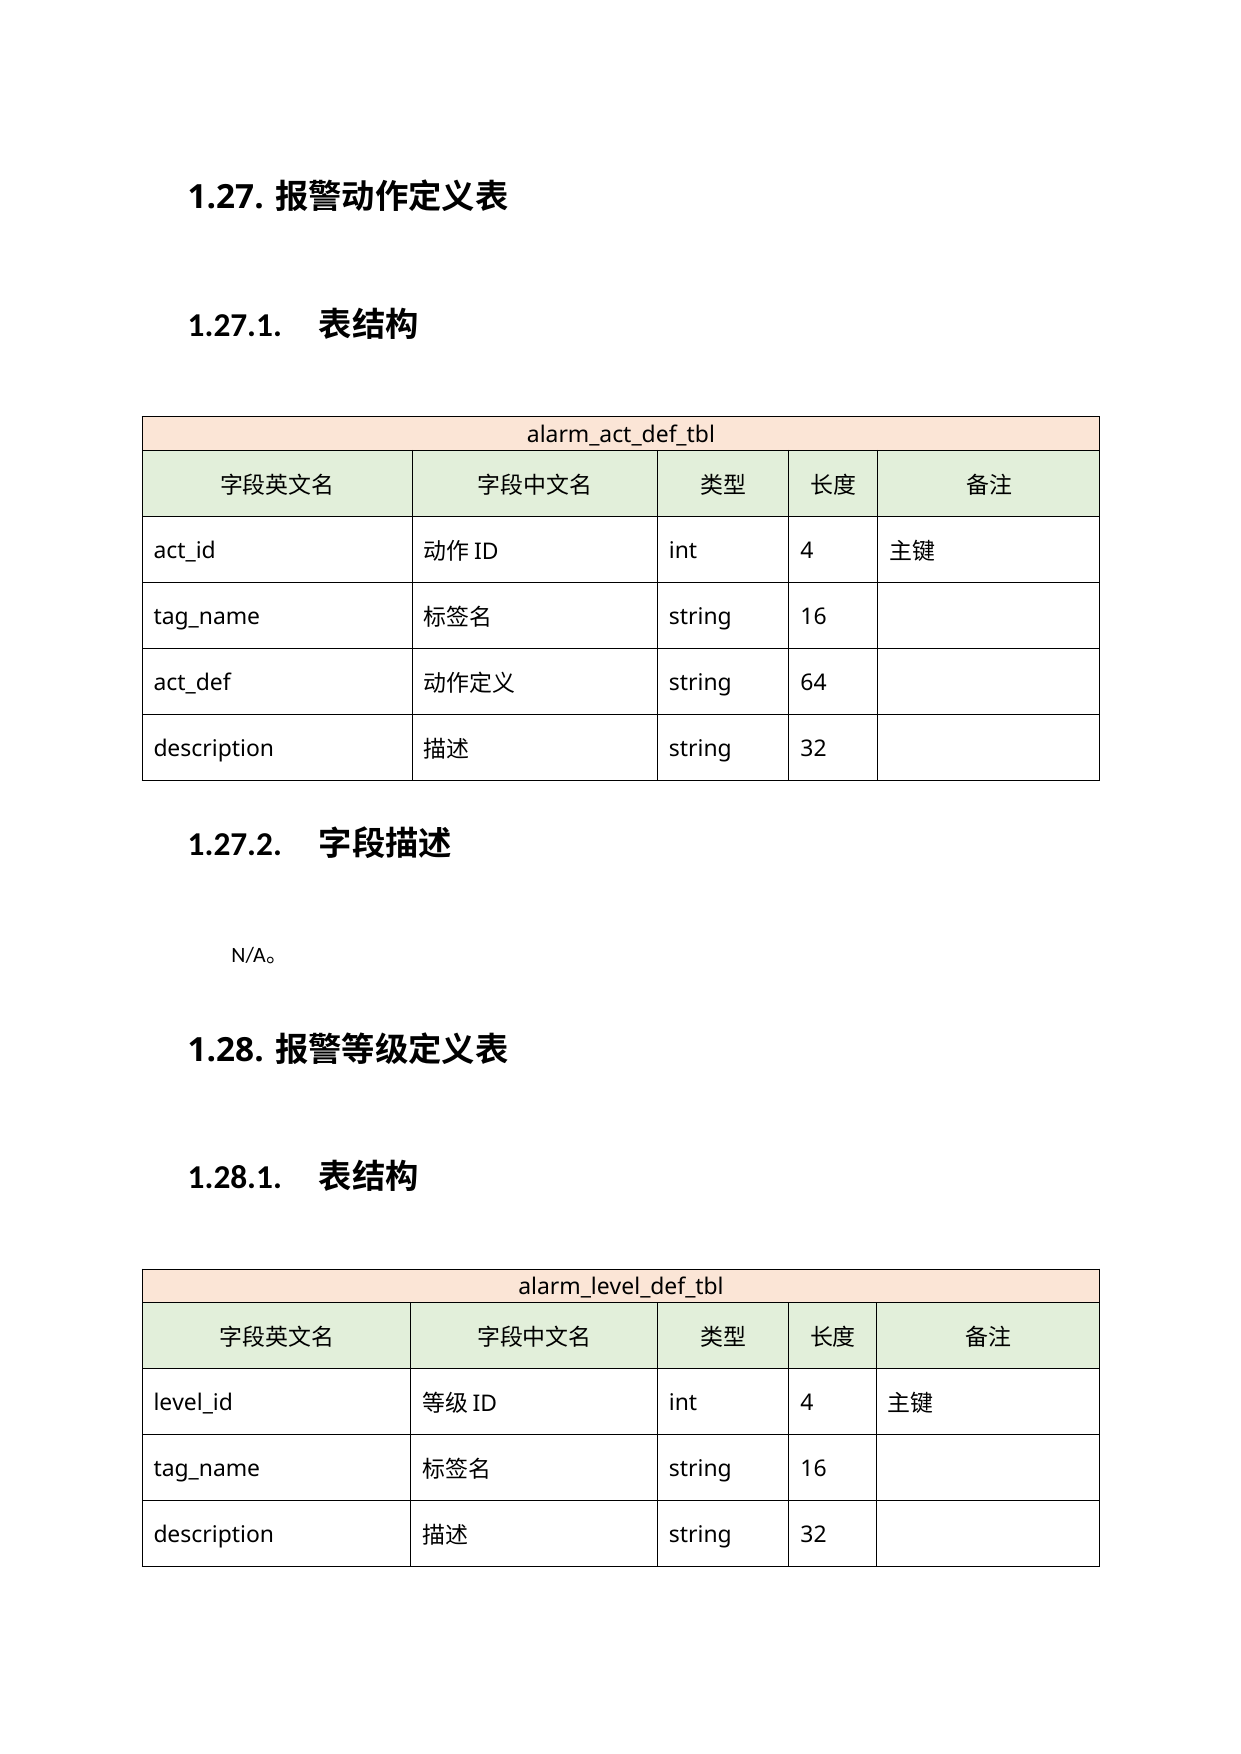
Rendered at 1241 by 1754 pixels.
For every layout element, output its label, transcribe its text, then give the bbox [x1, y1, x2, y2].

subtitle 字段描述 [187, 808, 1053, 873]
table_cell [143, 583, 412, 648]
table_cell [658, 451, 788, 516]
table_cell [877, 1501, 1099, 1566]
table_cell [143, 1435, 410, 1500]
subtitle 表结构 [187, 289, 1053, 354]
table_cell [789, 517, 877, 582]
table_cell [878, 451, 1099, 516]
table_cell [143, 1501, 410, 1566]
subtitle 报警动作定义表 [187, 162, 1053, 227]
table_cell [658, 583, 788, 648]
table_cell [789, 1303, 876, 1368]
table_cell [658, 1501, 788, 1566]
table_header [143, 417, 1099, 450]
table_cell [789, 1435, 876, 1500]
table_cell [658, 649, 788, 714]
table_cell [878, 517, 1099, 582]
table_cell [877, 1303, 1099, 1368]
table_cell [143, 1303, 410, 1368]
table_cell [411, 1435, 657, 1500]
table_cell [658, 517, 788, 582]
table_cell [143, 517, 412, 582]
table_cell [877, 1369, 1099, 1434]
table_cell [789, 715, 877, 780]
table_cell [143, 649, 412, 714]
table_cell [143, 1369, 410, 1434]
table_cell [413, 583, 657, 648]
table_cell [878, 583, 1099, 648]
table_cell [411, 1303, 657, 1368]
list N/A。 [187, 937, 1053, 969]
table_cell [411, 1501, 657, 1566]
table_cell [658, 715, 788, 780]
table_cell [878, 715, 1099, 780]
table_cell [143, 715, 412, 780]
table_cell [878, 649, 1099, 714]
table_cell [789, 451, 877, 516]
subtitle 表结构 [187, 1142, 1053, 1207]
subtitle 报警等级定义表 [187, 1014, 1053, 1079]
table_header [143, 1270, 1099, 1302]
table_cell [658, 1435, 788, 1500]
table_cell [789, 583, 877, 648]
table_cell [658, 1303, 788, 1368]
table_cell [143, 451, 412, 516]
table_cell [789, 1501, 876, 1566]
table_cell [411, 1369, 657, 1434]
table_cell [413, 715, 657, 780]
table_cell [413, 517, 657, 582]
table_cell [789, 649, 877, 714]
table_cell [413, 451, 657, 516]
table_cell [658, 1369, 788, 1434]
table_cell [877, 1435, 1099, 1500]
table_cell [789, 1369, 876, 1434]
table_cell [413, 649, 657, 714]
